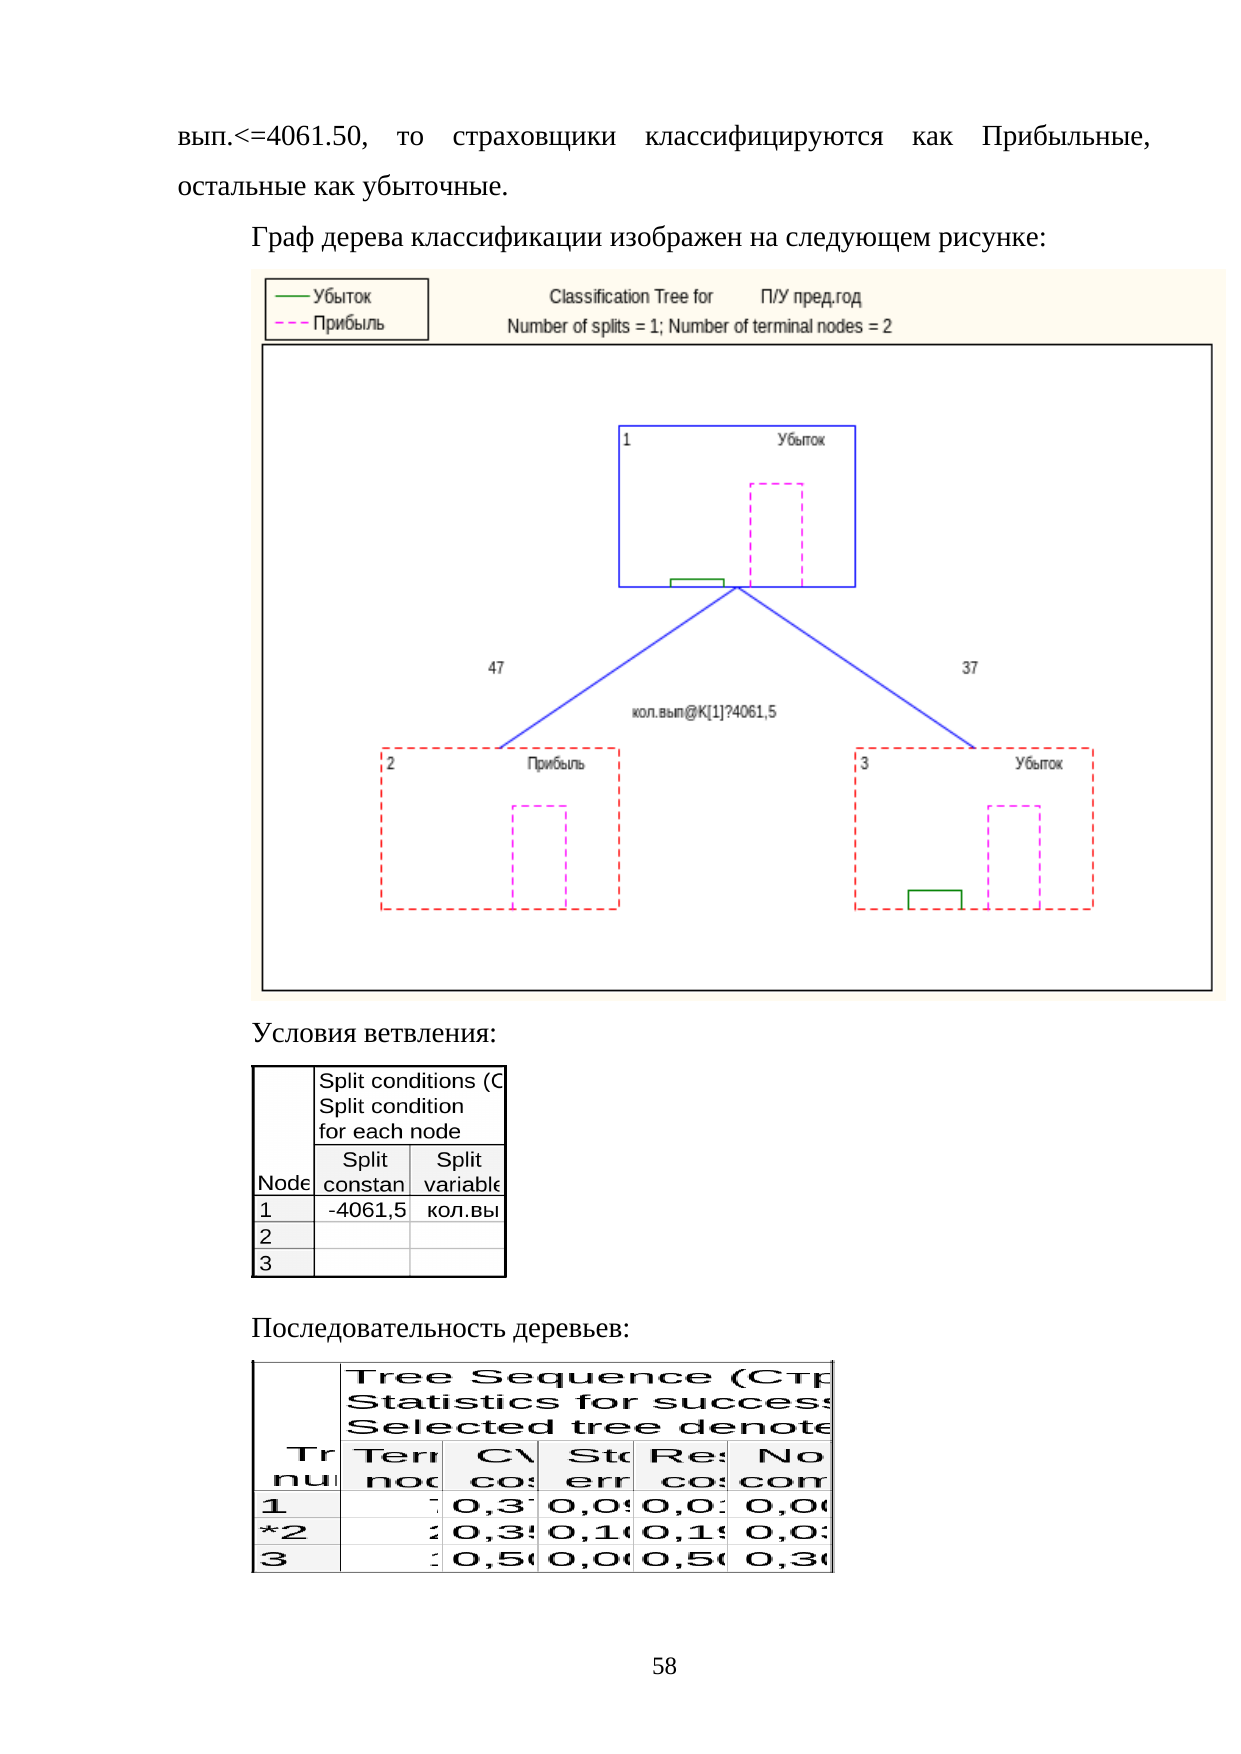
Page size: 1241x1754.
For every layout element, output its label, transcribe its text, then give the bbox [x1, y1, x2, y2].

text Условия ветвления: [177, 1015, 1152, 1048]
text Граф дерева классификации изображен на следующем рисунке: [177, 219, 1152, 252]
text Последовательность деревьев: [177, 1311, 1152, 1344]
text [177, 118, 1152, 202]
